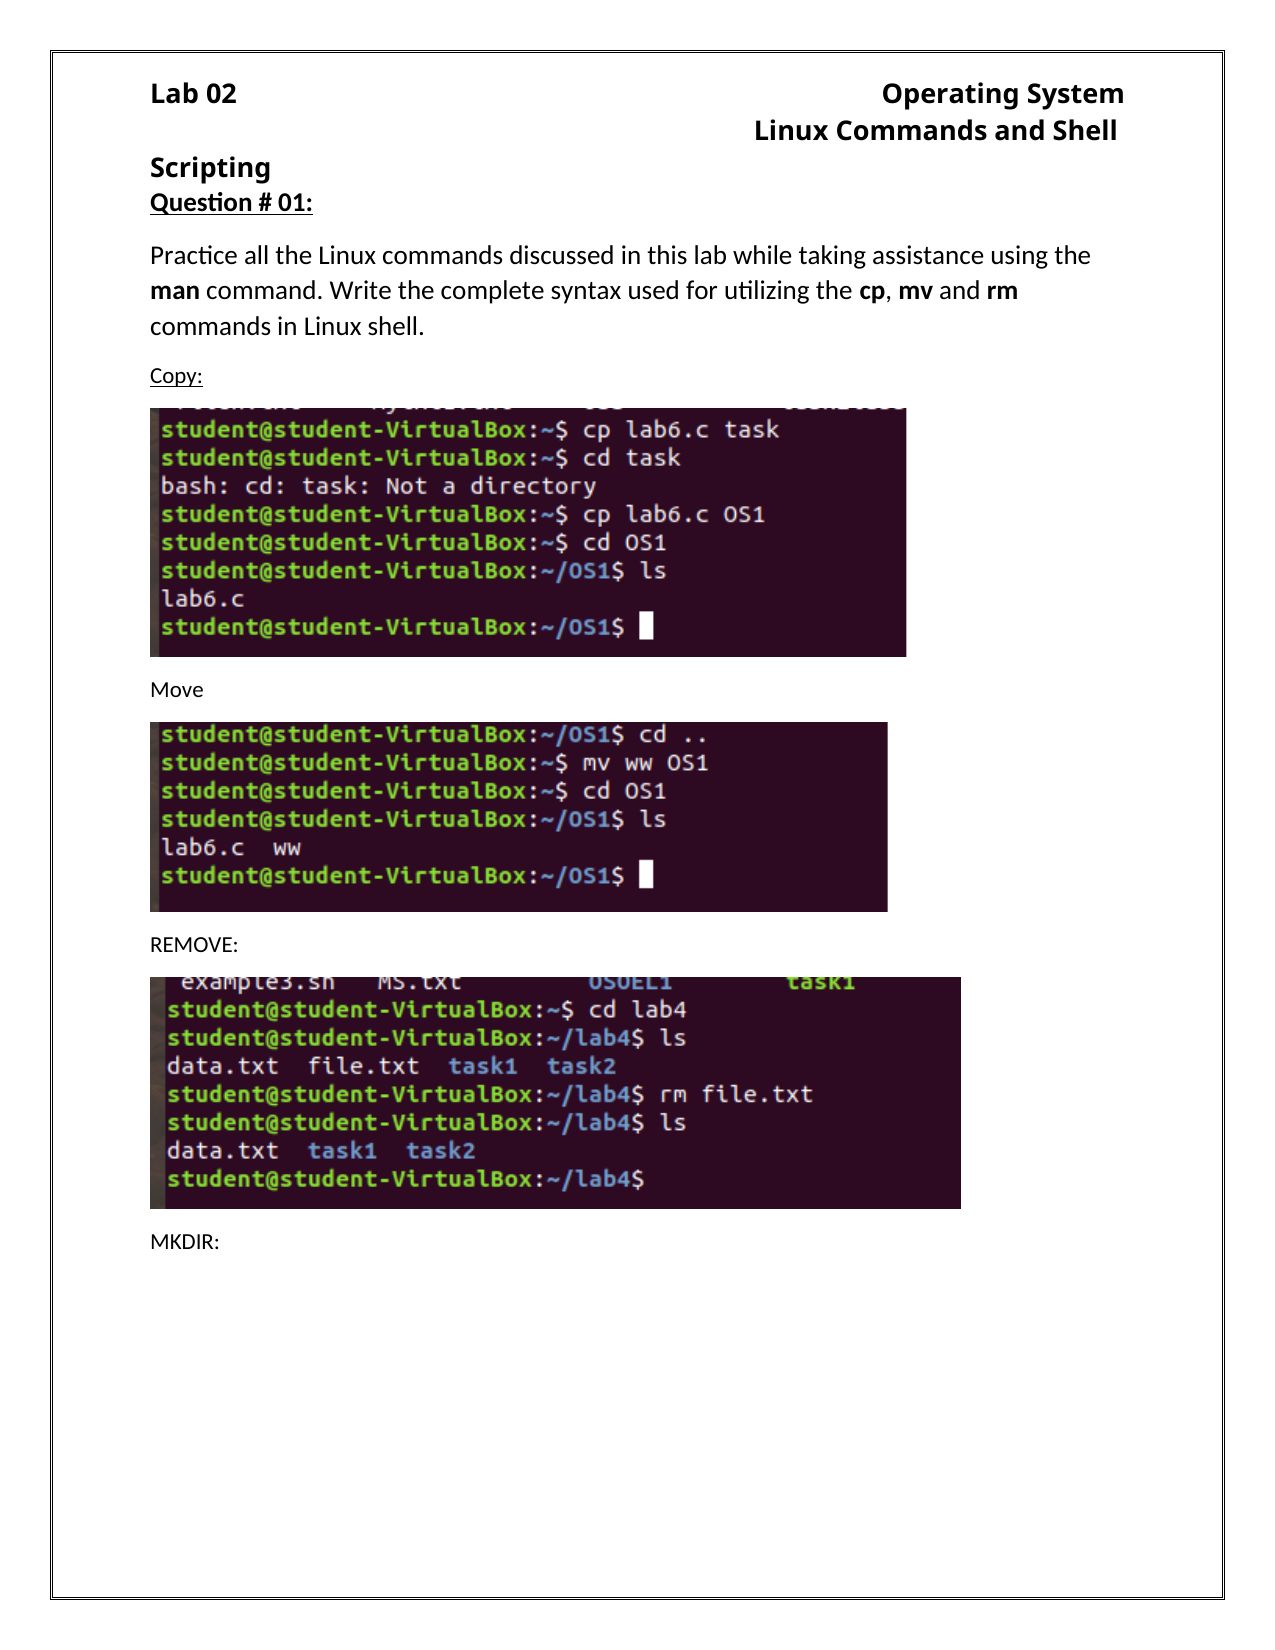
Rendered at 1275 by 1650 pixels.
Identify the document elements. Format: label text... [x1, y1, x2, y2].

text Move [150, 676, 1125, 704]
picture [150, 408, 907, 657]
text Question # 01: [150, 186, 1125, 219]
text REMOVE: [150, 930, 1125, 958]
picture [150, 977, 961, 1209]
text Copy: [150, 361, 1125, 389]
text Practice all the Linux commands discussed in this lab while taking assistance using the man command. Write the complete syntax used for utilizing the cp, mv and rm commands in Linux shell. [150, 238, 1125, 342]
text MKDIR: [150, 1227, 1125, 1255]
picture [150, 722, 888, 912]
